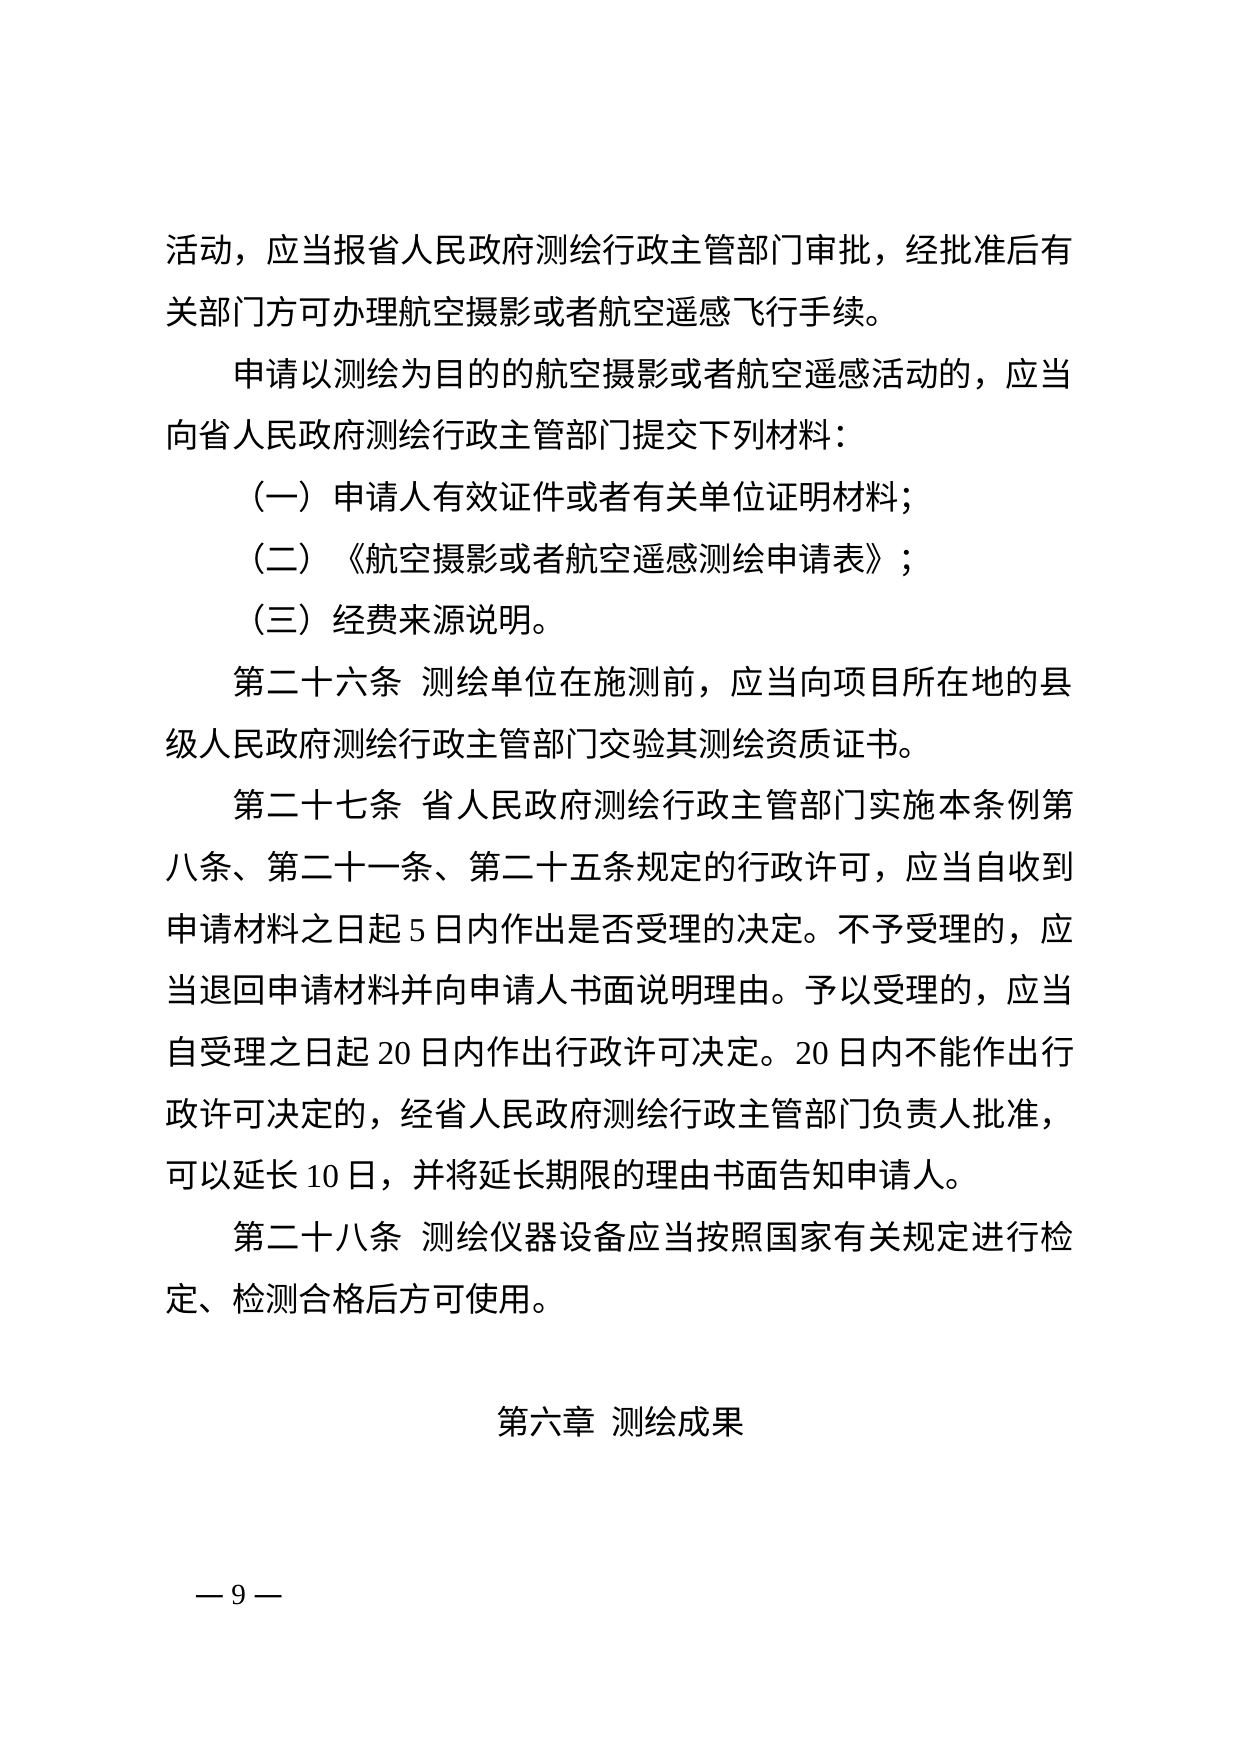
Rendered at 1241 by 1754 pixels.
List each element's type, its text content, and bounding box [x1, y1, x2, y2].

text 申请以测绘为目的的航空摄影或者航空遥感活动的，应当向省人民政府测绘行政主管部门提交下列材料： [165, 337, 1075, 460]
text 第二十七条 省人民政府测绘行政主管部门实施本条例第八条、第二十一条、第二十五条规定的行政许可，应当自收到申请材料之日起5日内作出是否受理的决定。不予受理的，应当退回申请材料并向申请人书面说明理由。予以受理的，应当自受理之日起20日内作出行政许可决定。20日内不能作出行政许可决定的，经省人民政府测绘行政主管部门负责人批准，可以延长10日，并将延长期限的理由书面告知申请人。 [165, 769, 1075, 1200]
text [165, 214, 1075, 337]
text 第六章 测绘成果 [165, 1385, 1075, 1447]
text 第二十六条 测绘单位在施测前，应当向项目所在地的县级人民政府测绘行政主管部门交验其测绘资质证书。 [165, 645, 1075, 769]
text （二）《航空摄影或者航空遥感测绘申请表》； [165, 522, 1075, 584]
text （一）申请人有效证件或者有关单位证明材料； [165, 460, 1075, 522]
text 第二十八条 测绘仪器设备应当按照国家有关规定进行检定、检测合格后方可使用。 [165, 1200, 1075, 1324]
text （三）经费来源说明。 [165, 584, 1075, 645]
